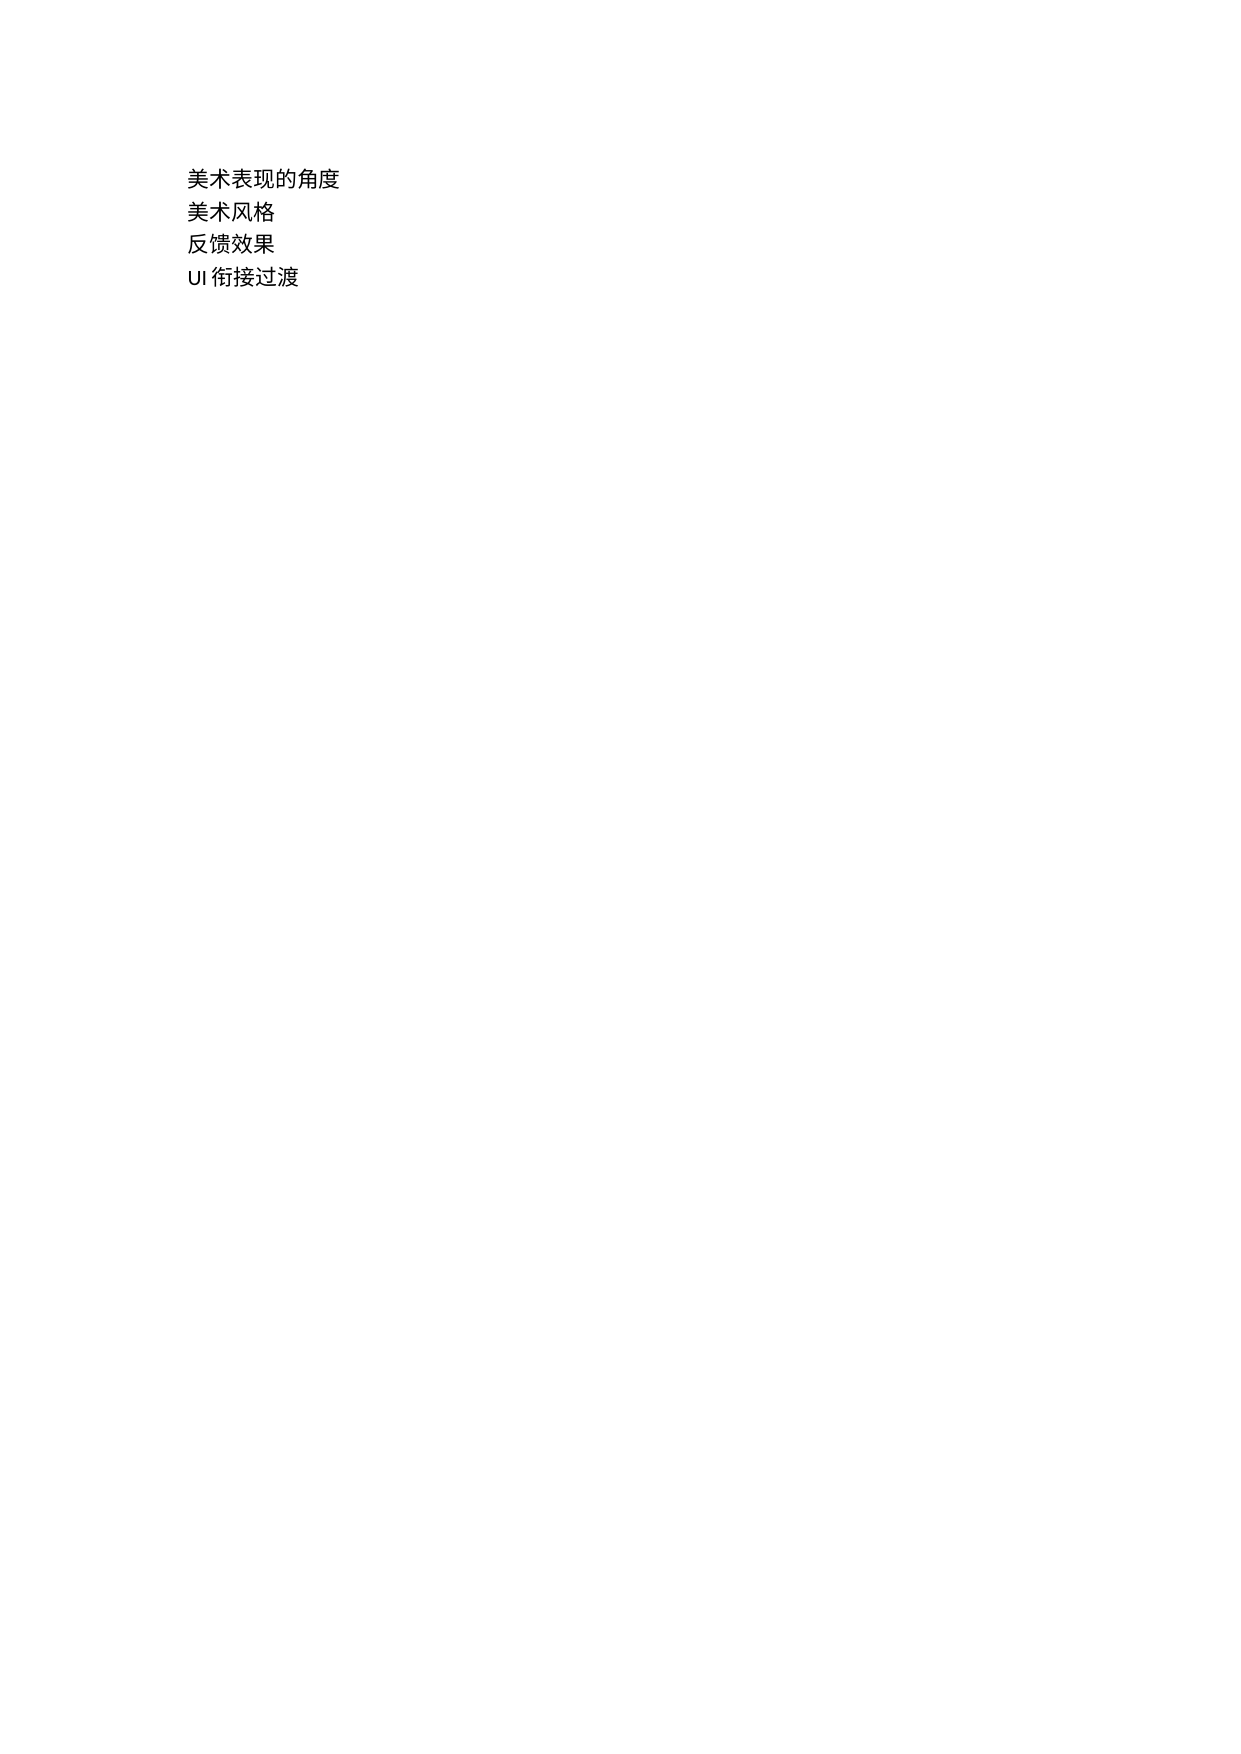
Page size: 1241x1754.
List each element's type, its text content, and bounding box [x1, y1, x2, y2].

text 美术表现的角度 [187, 162, 1053, 194]
text UI衔接过渡 [187, 259, 1053, 292]
text 美术风格 [187, 194, 1053, 227]
text 反馈效果 [187, 227, 1053, 259]
